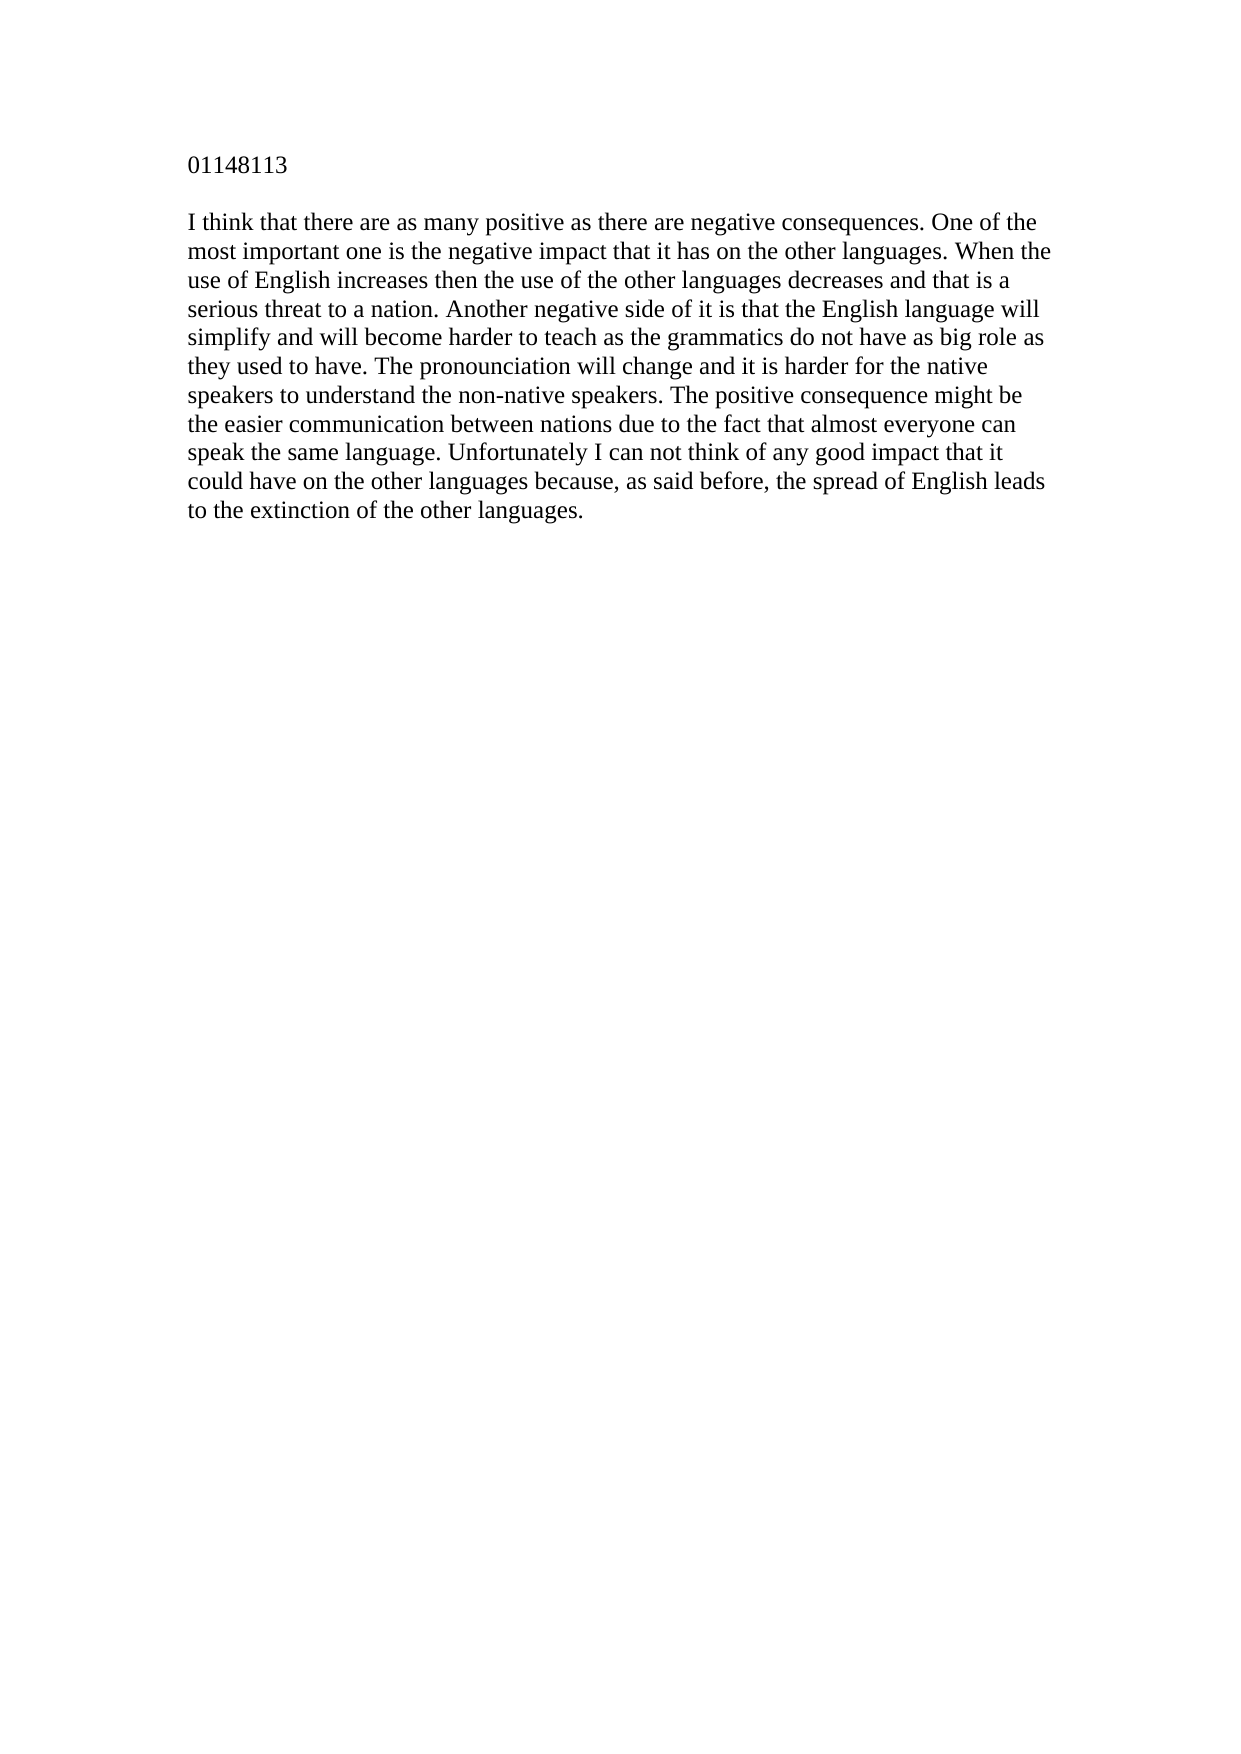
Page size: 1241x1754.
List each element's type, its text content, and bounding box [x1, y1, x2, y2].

text I think that there are as many positive as there are negative consequences. One of the most important one is the negative impact that it has on the other languages. When the use of English increases then the use of the other languages decreases and that is a serious threat to a nation. Another negative side of it is that the English language will simplify and will become harder to teach as the grammatics do not have as big role as they used to have. The pronounciation will change and it is harder for the native speakers to understand the non-native speakers. The positive consequence might be the easier communication between nations due to the fact that almost everyone can speak the same language. Unfortunately I can not think of any good impact that it could have on the other languages because, as said before, the spread of English leads to the extinction of the other languages. [187, 207, 1053, 524]
text 01148113 [187, 150, 1053, 179]
